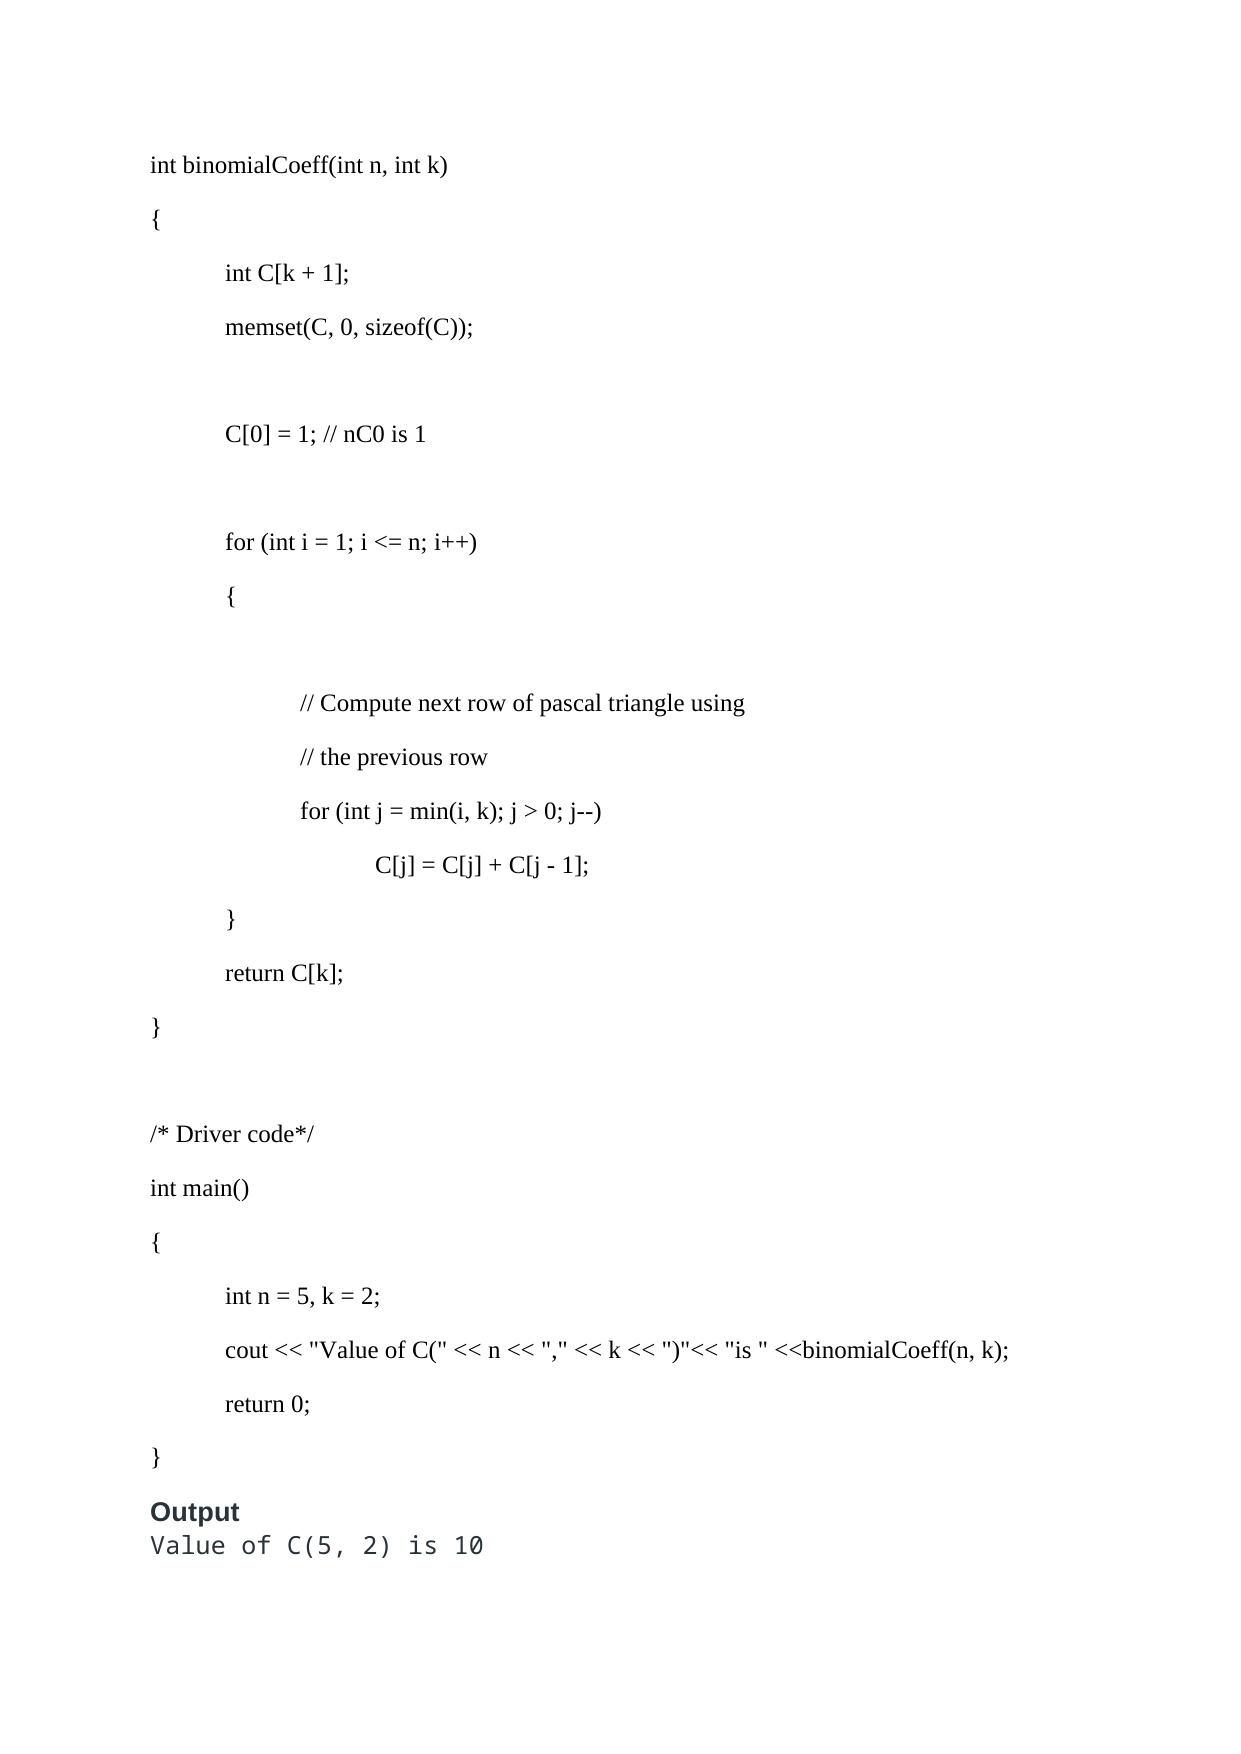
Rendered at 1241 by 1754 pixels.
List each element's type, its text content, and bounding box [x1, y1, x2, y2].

text return C[k]; [150, 958, 1090, 987]
text cout << "Value of C(" << n << "," << k << ")"<< "is " <<binomialCoeff(n, k); [150, 1335, 1090, 1363]
text } [150, 1012, 1090, 1040]
text Output [150, 1496, 1090, 1528]
text /* Driver code*/ [150, 1119, 1090, 1148]
text int binomialCoeff(int n, int k) [150, 150, 1090, 179]
text C[j] = C[j] + C[j - 1]; [150, 850, 1090, 879]
text C[0] = 1; // nC0 is 1 [150, 419, 1090, 448]
text // Compute next row of pascal triangle using [150, 688, 1090, 717]
text } [150, 904, 1090, 933]
text int C[k + 1]; [150, 258, 1090, 286]
text for (int j = min(i, k); j > 0; j--) [150, 796, 1090, 825]
text { [150, 204, 1090, 233]
text // the previous row [150, 742, 1090, 771]
text int main() [150, 1173, 1090, 1202]
text int n = 5, k = 2; [150, 1281, 1090, 1310]
text return 0; [150, 1389, 1090, 1417]
text } [150, 1442, 1090, 1471]
text for (int i = 1; i <= n; i++) [150, 527, 1090, 556]
text { [150, 581, 1090, 609]
text Value of C(5, 2) is 10 [150, 1528, 1090, 1562]
text memset(C, 0, sizeof(C)); [150, 312, 1090, 340]
text { [150, 1227, 1090, 1256]
